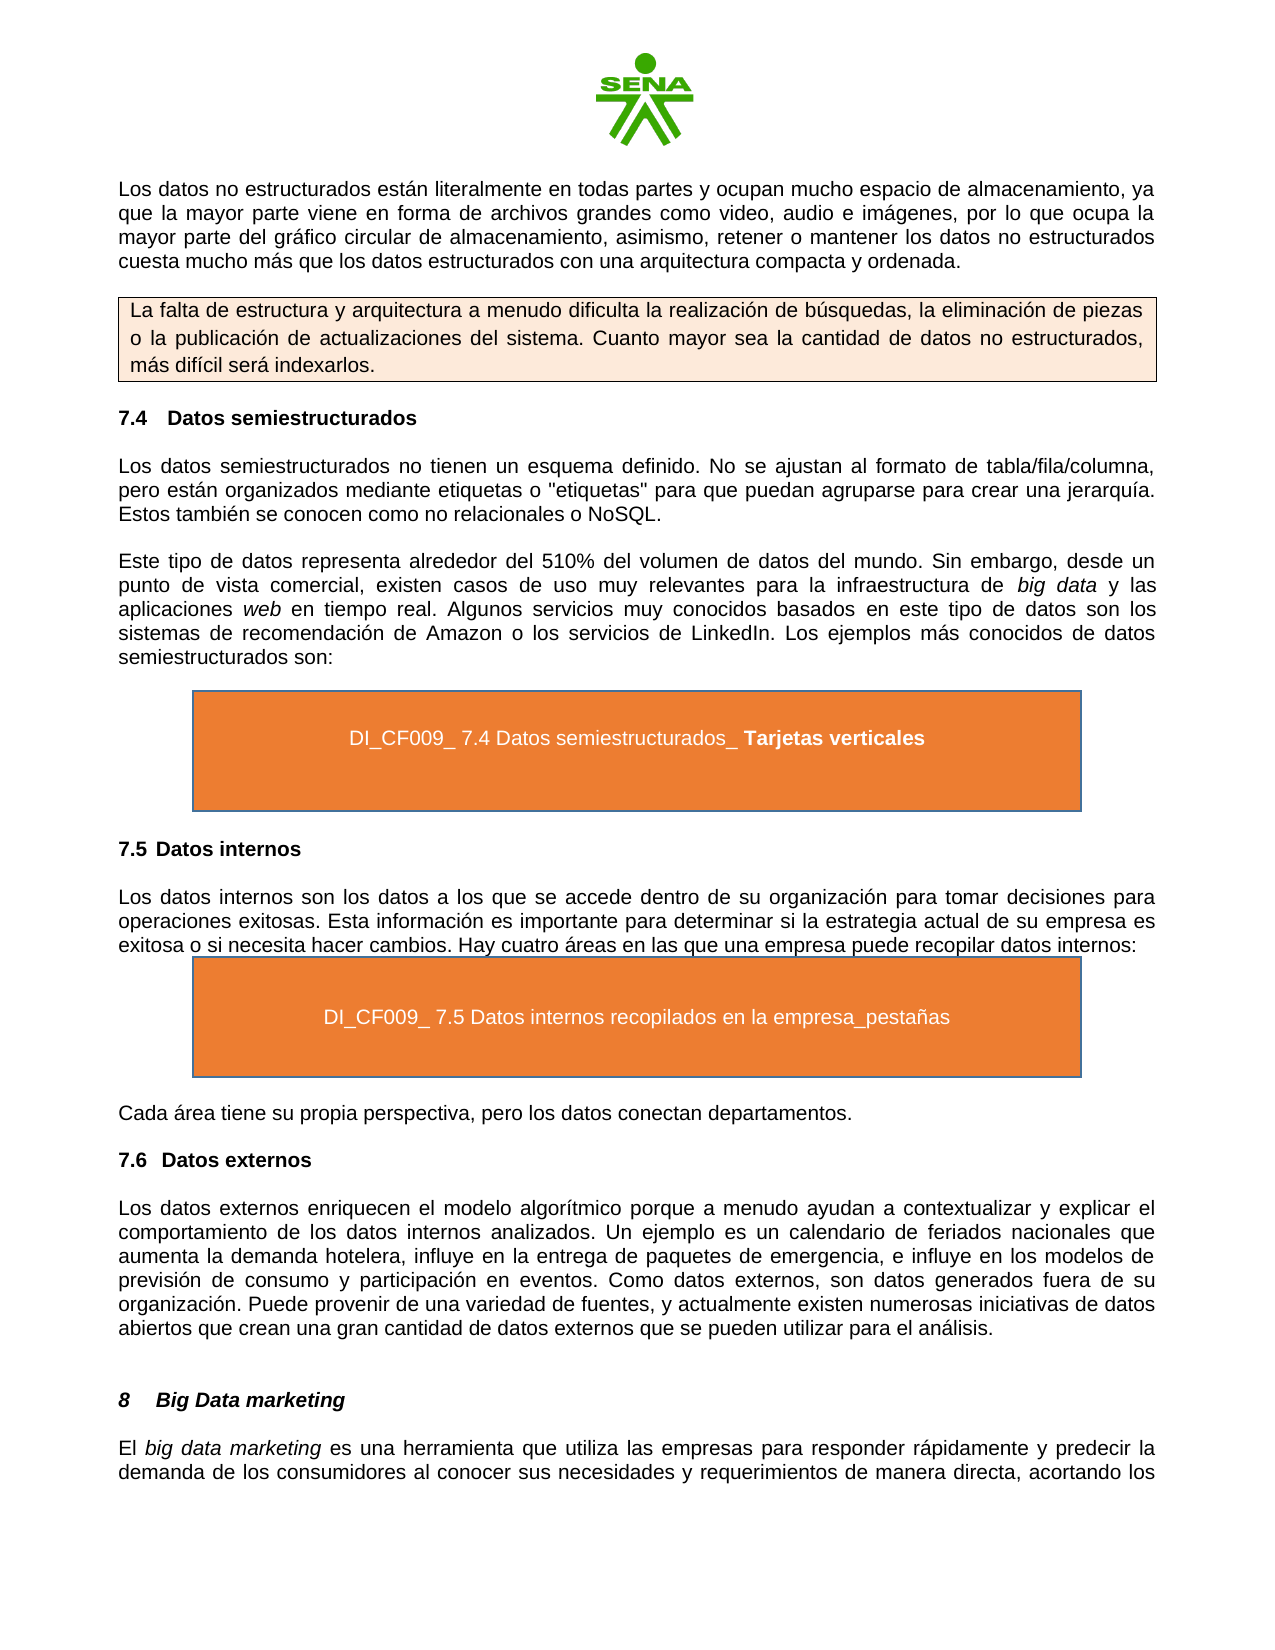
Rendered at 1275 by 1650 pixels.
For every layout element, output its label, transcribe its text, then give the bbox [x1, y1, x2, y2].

text Los datos internos son los datos a los que se accede dentro de su organización para tomar decisiones para operaciones exitosas. Esta información es importante para determinar si la estrategia actual de su empresa es exitosa o si necesita hacer cambios. Hay cuatro áreas en las que una empresa puede recopilar datos internos: [118, 885, 1157, 957]
list Big Data marketing [118, 1388, 1157, 1412]
text Los datos semiestructurados no tienen un esquema definido. No se ajustan al formato de tabla/fila/columna, pero están organizados mediante etiquetas o "etiquetas" para que puedan agruparse para crear una jerarquía. Estos también se conocen como no relacionales o NoSQL. [118, 453, 1157, 525]
text Este tipo de datos representa alrededor del 510% del volumen de datos del mundo. Sin embargo, desde un punto de vista comercial, existen casos de uso muy relevantes para la infraestructura de big data y las aplicaciones web en tiempo real. Algunos servicios muy conocidos basados ​​en este tipo de datos son los sistemas de recomendación de Amazon o los servicios de LinkedIn. Los ejemplos más conocidos de datos semiestructurados son: [118, 549, 1157, 669]
list Datos semiestructurados [118, 406, 1157, 429]
list Datos externos [118, 1148, 1157, 1172]
picture [596, 53, 694, 146]
text Los datos externos enriquecen el modelo algorítmico porque a menudo ayudan a contextualizar y explicar el comportamiento de los datos internos analizados. Un ejemplo es un calendario de feriados nacionales que aumenta la demanda hotelera, influye en la entrega de paquetes de emergencia, e influye en los modelos de previsión de consumo y participación en eventos. Como datos externos, son datos generados fuera de su organización. Puede provenir de una variedad de fuentes, y actualmente existen numerosas iniciativas de datos abiertos que crean una gran cantidad de datos externos que se pueden utilizar para el análisis. [118, 1196, 1157, 1340]
list Datos internos [118, 837, 1157, 861]
text Los datos no estructurados están literalmente en todas partes y ocupan mucho espacio de almacenamiento, ya que la mayor parte viene en forma de archivos grandes como video, audio e imágenes, por lo que ocupa la mayor parte del gráfico circular de almacenamiento, asimismo, retener o mantener los datos no estructurados cuesta mucho más que los datos estructurados con una arquitectura compacta y ordenada. [118, 177, 1157, 273]
text Cada área tiene su propia perspectiva, pero los datos conectan departamentos. [118, 1100, 1157, 1124]
table_header La falta de estructura y arquitectura a menudo dificulta la realización de búsquedas, la eliminación de piezas o la publicación de actualizaciones del sistema. Cuanto mayor sea la cantidad de datos no estructurados, más difícil será indexarlos. [119, 298, 1156, 381]
